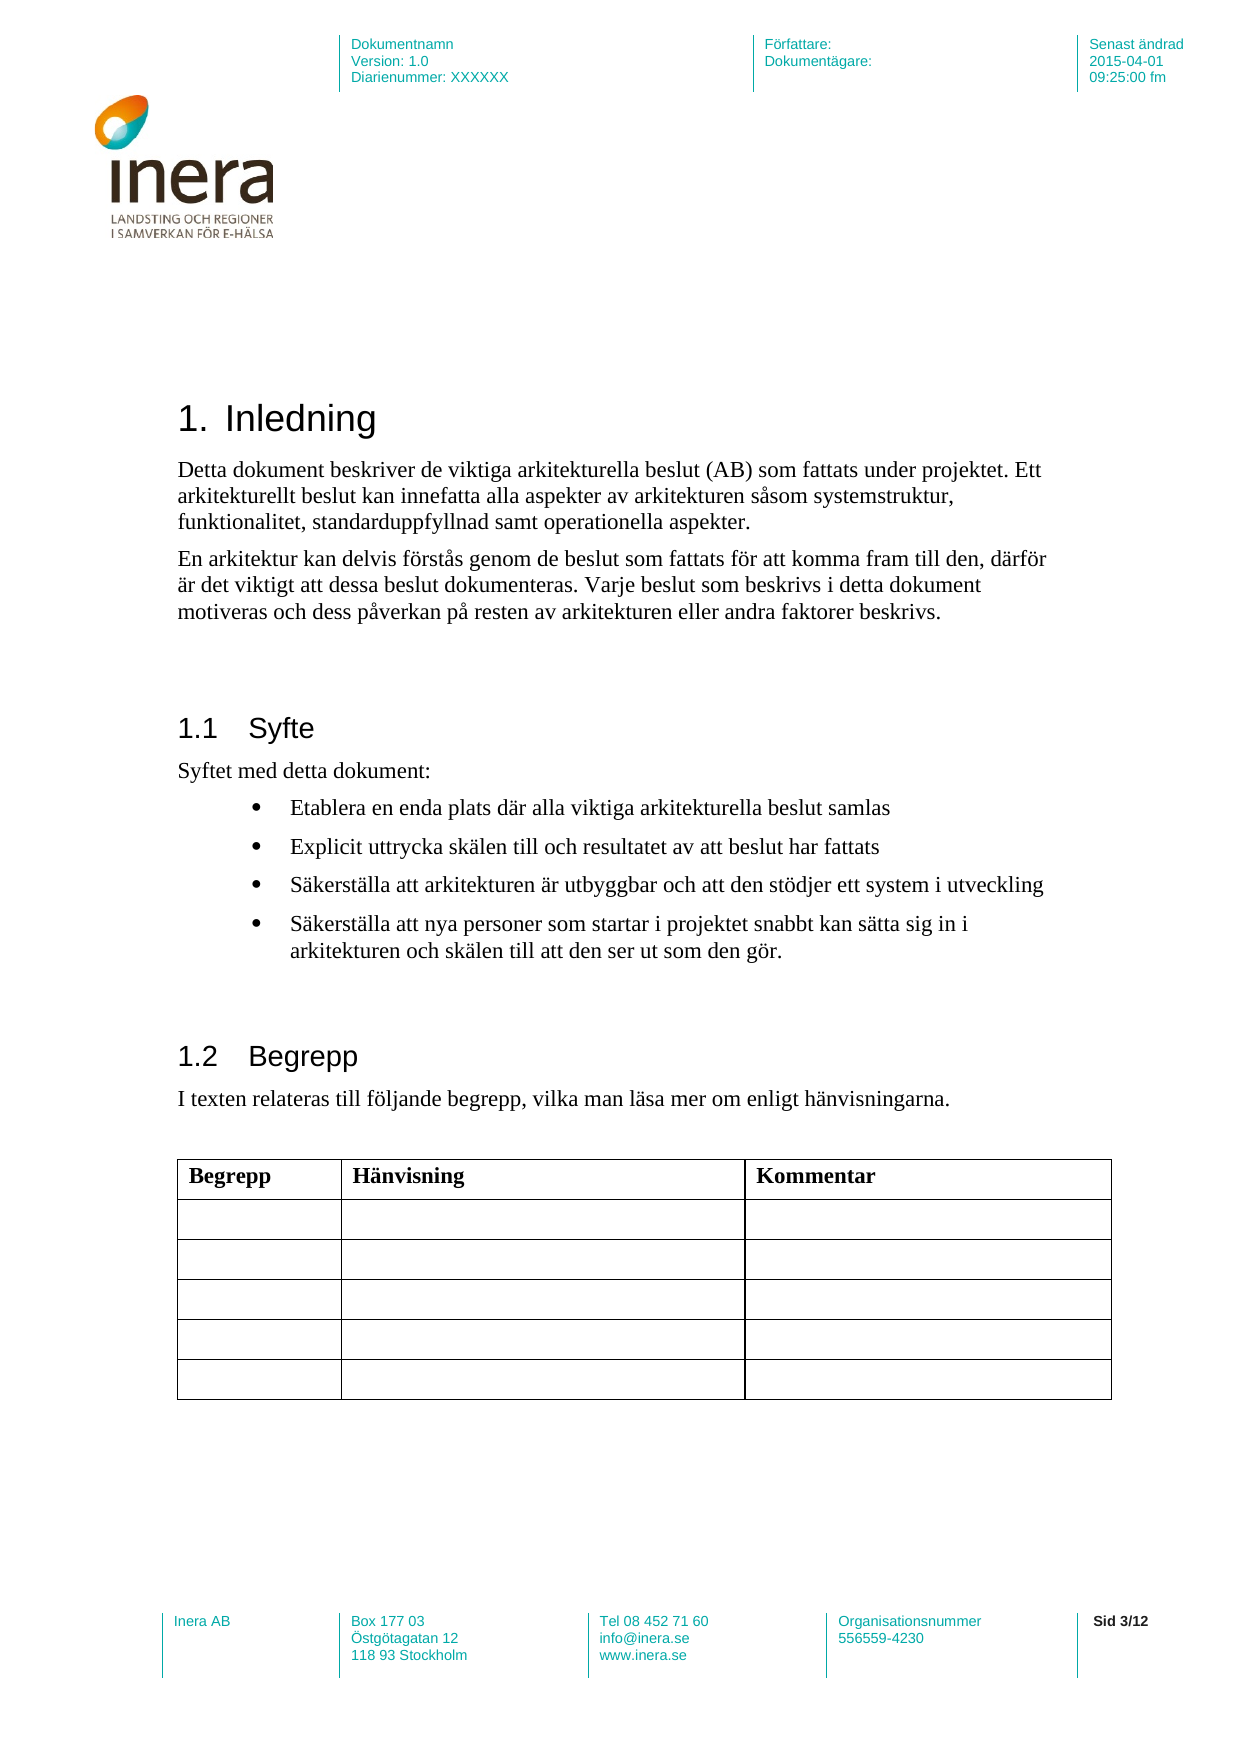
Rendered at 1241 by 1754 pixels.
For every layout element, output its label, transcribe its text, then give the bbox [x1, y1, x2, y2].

table_cell [178, 1280, 341, 1319]
table_cell [178, 1360, 341, 1398]
text Detta dokument beskriver de viktiga arkitekturella beslut (AB) som fattats under projektet. Ett arkitekturellt beslut kan innefatta alla aspekter av arkitekturen såsom systemstruktur, funktionalitet, standarduppfyllnad samt operationella aspekter. [177, 456, 1063, 535]
table_cell [178, 1240, 341, 1279]
table_cell [746, 1280, 1111, 1319]
table_cell [342, 1360, 744, 1398]
text Syftet med detta dokument: [177, 757, 1063, 783]
table_cell [342, 1240, 744, 1279]
list Säkerställa att arkitekturen är utbyggbar och att den stödjer ett system i utveckling [252, 872, 1063, 898]
table_header Hänvisning [342, 1160, 744, 1199]
table_cell [178, 1200, 341, 1239]
list Etablera en enda plats där alla viktiga arkitekturella beslut samlas [252, 794, 1063, 820]
table_cell [342, 1320, 744, 1358]
text Syfte [177, 711, 1063, 744]
table_cell [746, 1360, 1111, 1398]
text En arkitektur kan delvis förstås genom de beslut som fattats för att komma fram till den, därför är det viktigt att dessa beslut dokumenteras. Varje beslut som beskrivs i detta dokument motiveras och dess påverkan på resten av arkitekturen eller andra faktorer beskrivs. [177, 545, 1063, 624]
list Explicit uttrycka skälen till och resultatet av att beslut har fattats [252, 833, 1063, 859]
table_cell [746, 1240, 1111, 1279]
table_cell [178, 1320, 341, 1358]
text Inledning [177, 396, 1063, 439]
text I texten relateras till följande begrepp, vilka man läsa mer om enligt hänvisningarna. [177, 1086, 1063, 1112]
table_header Begrepp [178, 1160, 341, 1199]
table_header Kommentar [746, 1160, 1111, 1199]
table_cell [342, 1200, 744, 1239]
list Säkerställa att nya personer som startar i projektet snabbt kan sätta sig in i arkitekturen och skälen till att den ser ut som den gör. [252, 910, 1063, 989]
table_cell [746, 1200, 1111, 1239]
table_cell [342, 1280, 744, 1319]
picture [94, 95, 273, 238]
text Begrepp [177, 1039, 1063, 1073]
table_cell [746, 1320, 1111, 1358]
